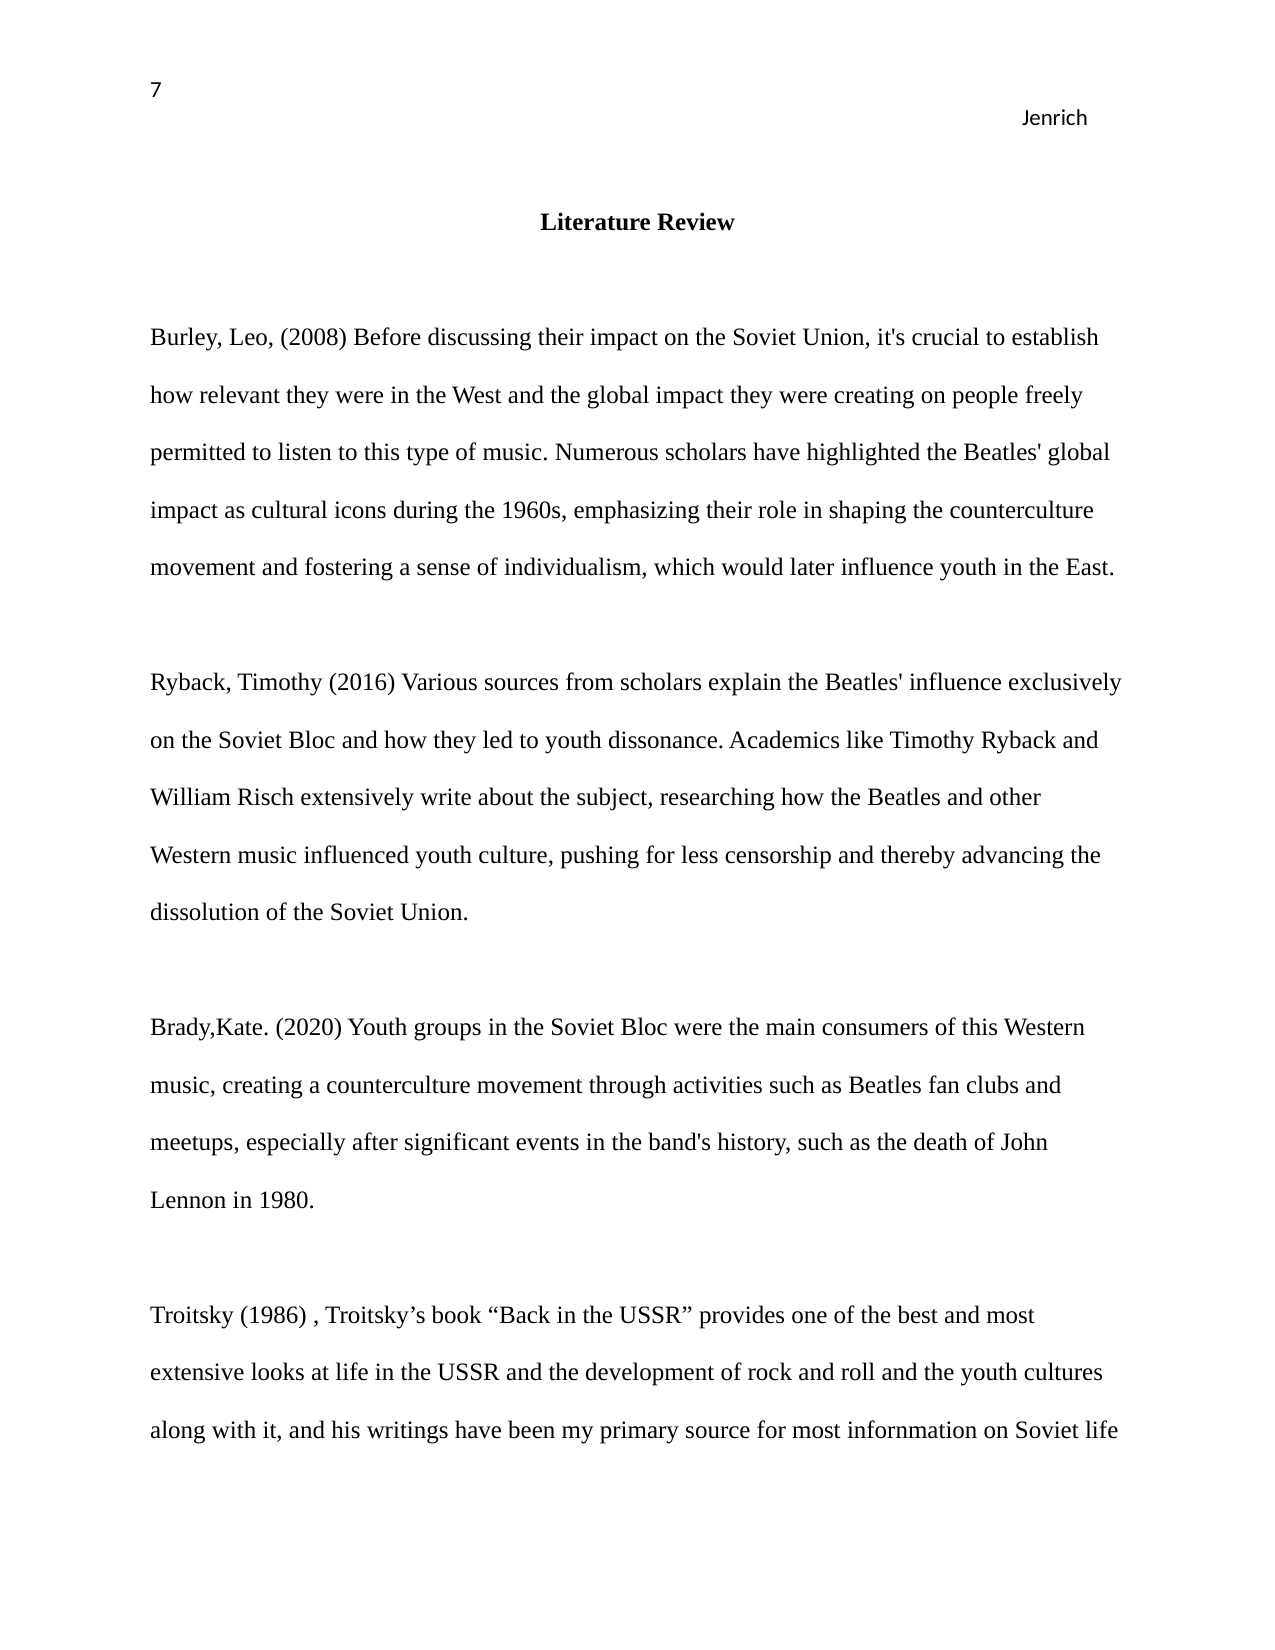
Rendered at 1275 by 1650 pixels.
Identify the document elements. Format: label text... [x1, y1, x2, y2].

text Burley, Leo, (2008) Before discussing their impact on the Soviet Union, it's crucial to establish how relevant they were in the West and the global impact they were creating on people freely permitted to listen to this type of music. Numerous scholars have highlighted the Beatles' global impact as cultural icons during the 1960s, emphasizing their role in shaping the counterculture movement and fostering a sense of individualism, which would later influence youth in the East. [150, 322, 1125, 581]
text Troitsky (1986) , Troitsky’s book “Back in the USSR” provides one of the best and most extensive looks at life in the USSR and the development of rock and roll and the youth cultures along with it, and his writings have been my primary source for most infornmation on Soviet life [150, 1300, 1125, 1444]
text Brady,Kate. (2020) Youth groups in the Soviet Bloc were the main consumers of this Western music, creating a counterculture movement through activities such as Beatles fan clubs and meetups, especially after significant events in the band's history, such as the death of John Lennon in 1980. [150, 1012, 1125, 1214]
text Literature Review [150, 207, 1125, 236]
text Ryback, Timothy (2016) Various sources from scholars explain the Beatles' influence exclusively on the Soviet Bloc and how they led to youth dissonance. Academics like Timothy Ryback and William Risch extensively write about the subject, researching how the Beatles and other Western music influenced youth culture, pushing for less censorship and thereby advancing the dissolution of the Soviet Union. [150, 667, 1125, 926]
